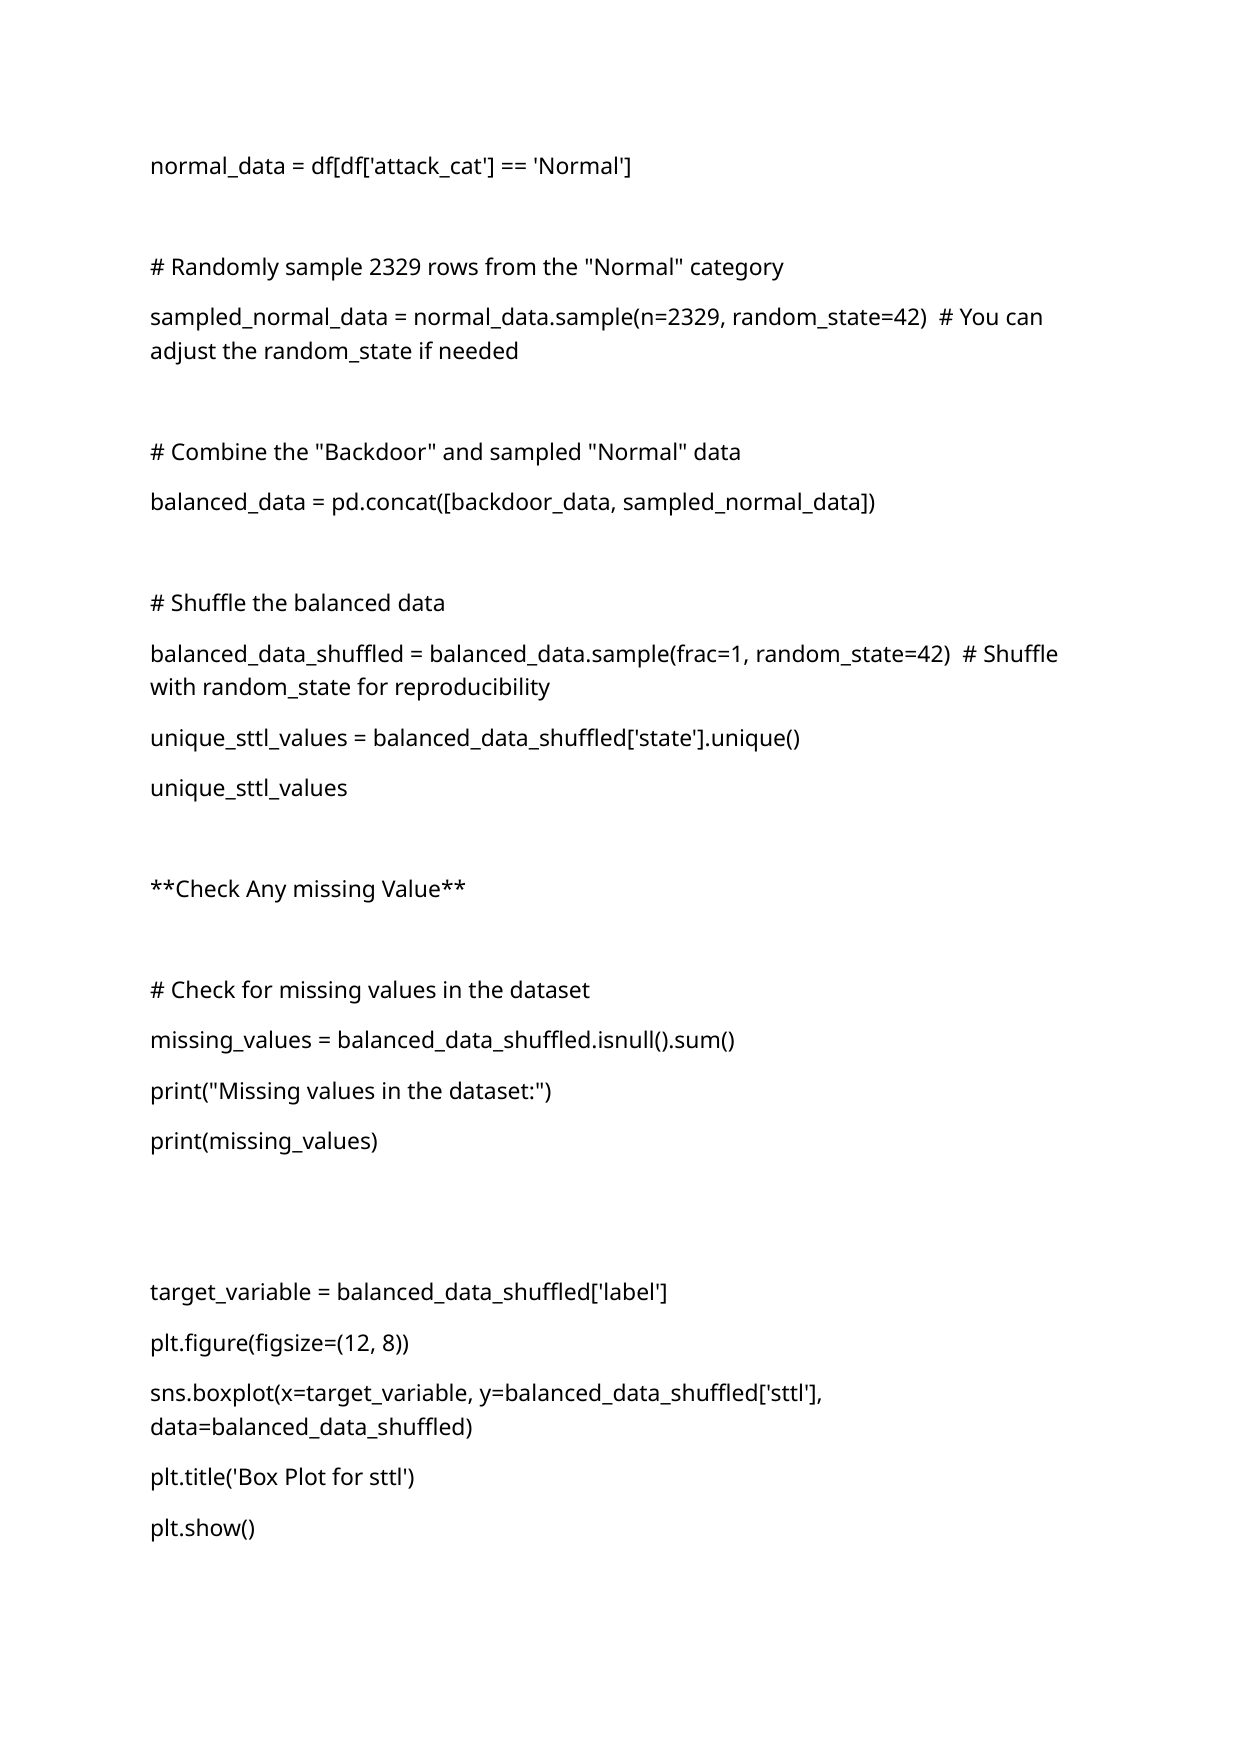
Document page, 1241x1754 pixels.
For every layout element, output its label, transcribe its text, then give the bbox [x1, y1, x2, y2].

text target_variable = balanced_data_shuffled['label'] [150, 1276, 1090, 1307]
text # Check for missing values in the dataset [150, 974, 1090, 1005]
text print(missing_values) [150, 1125, 1090, 1156]
text balanced_data_shuffled = balanced_data.sample(frac=1, random_state=42) # Shuffle with random_state for reproducibility [150, 637, 1090, 702]
text # Shuffle the balanced data [150, 587, 1090, 618]
text # Randomly sample 2329 rows from the "Normal" category [150, 251, 1090, 282]
text sampled_normal_data = normal_data.sample(n=2329, random_state=42) # You can adjust the random_state if needed [150, 301, 1090, 366]
text plt.show() [150, 1512, 1090, 1543]
text normal_data = df[df['attack_cat'] == 'Normal'] [150, 150, 1090, 181]
text sns.boxplot(x=target_variable, y=balanced_data_shuffled['sttl'], data=balanced_data_shuffled) [150, 1377, 1090, 1442]
text balanced_data = pd.concat([backdoor_data, sampled_normal_data]) [150, 486, 1090, 517]
text print("Missing values in the dataset:") [150, 1074, 1090, 1106]
text unique_sttl_values [150, 772, 1090, 803]
text # Combine the "Backdoor" and sampled "Normal" data [150, 436, 1090, 467]
text plt.figure(figsize=(12, 8)) [150, 1327, 1090, 1358]
text missing_values = balanced_data_shuffled.isnull().sum() [150, 1024, 1090, 1055]
text **Check Any missing Value** [150, 873, 1090, 904]
text unique_sttl_values = balanced_data_shuffled['state'].unique() [150, 722, 1090, 753]
text plt.title('Box Plot for sttl') [150, 1461, 1090, 1492]
